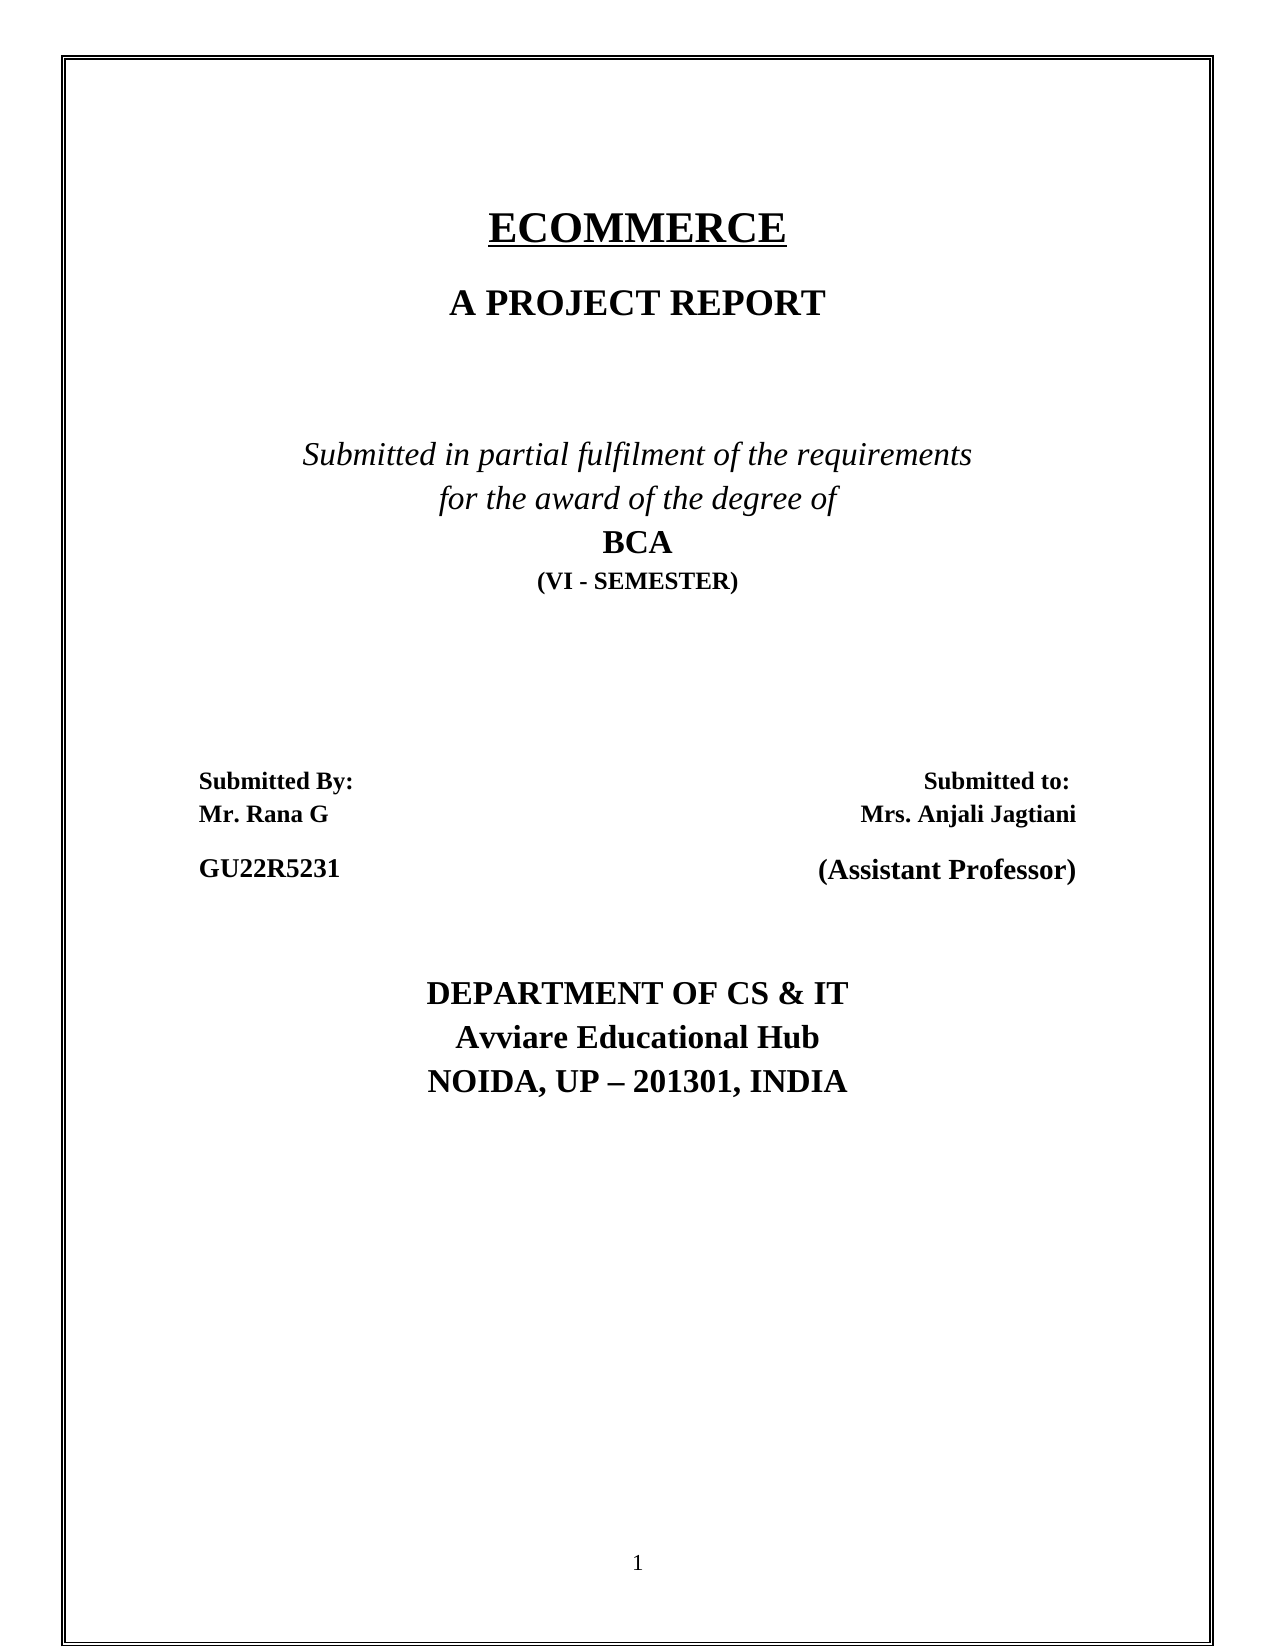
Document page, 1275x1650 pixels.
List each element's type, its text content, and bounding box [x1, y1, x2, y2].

text ECOMMERCE [124, 201, 1151, 252]
text Avviare Educational Hub [124, 1017, 1151, 1055]
text Submitted in partial fulfilment of the requirements for the award of the degree of [124, 434, 1151, 516]
text DEPARTMENT OF CS & IT [124, 973, 1151, 1011]
text NOIDA, UP – 201301, INDIA [124, 1061, 1151, 1099]
text (VI - SEMESTER) [124, 566, 1151, 595]
table_header Submitted to: Mrs. Anjali Jagtiani [638, 766, 1087, 852]
text A PROJECT REPORT [124, 280, 1151, 323]
table_cell (Assistant Professor) [638, 852, 1087, 973]
table_cell GU22R5231 [188, 852, 637, 973]
table_header Submitted By: Mr. Rana G [188, 766, 637, 852]
text BCA [124, 522, 1151, 560]
